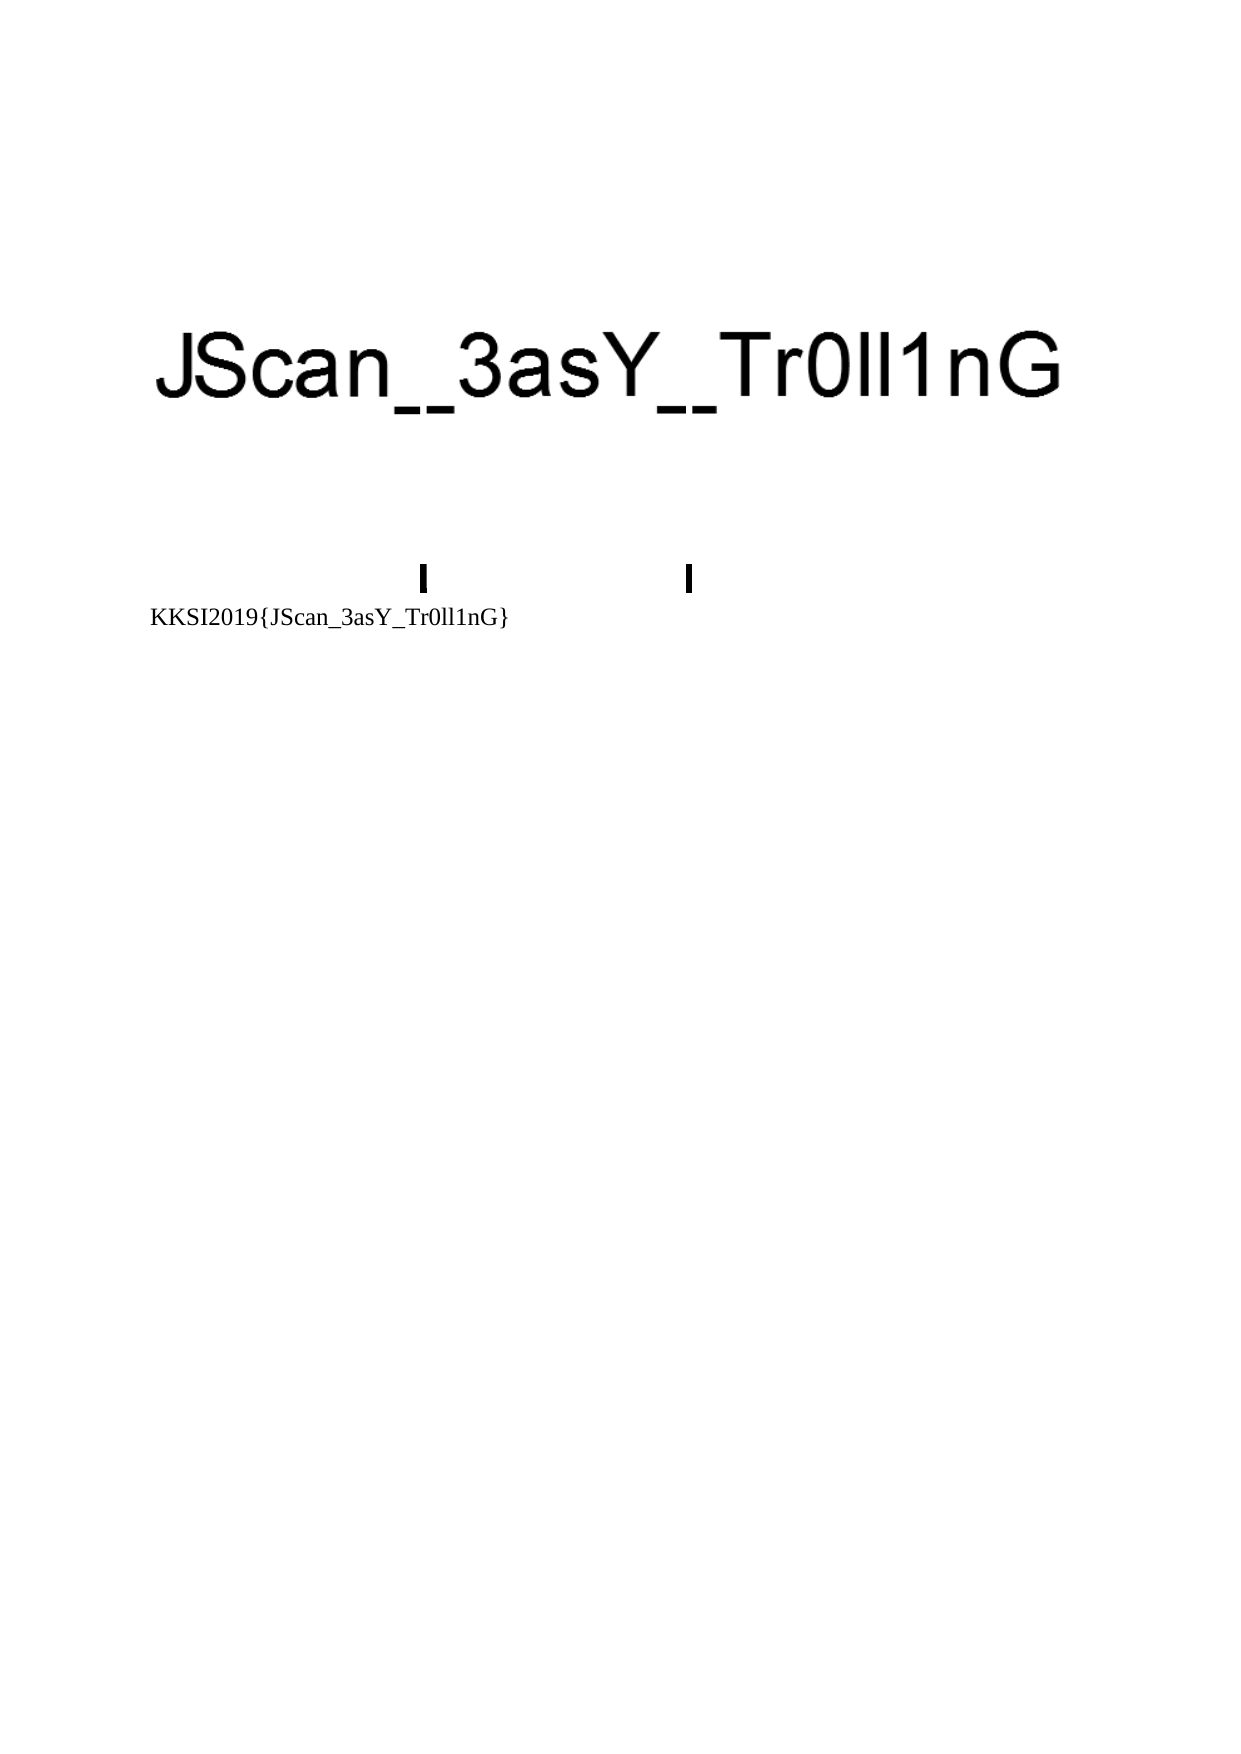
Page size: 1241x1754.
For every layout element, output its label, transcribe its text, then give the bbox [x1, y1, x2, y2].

picture [426, 150, 686, 588]
picture [150, 153, 421, 588]
picture [692, 150, 1068, 588]
text KKSI2019{JScan_3asY_Tr0ll1nG} [150, 602, 1090, 631]
